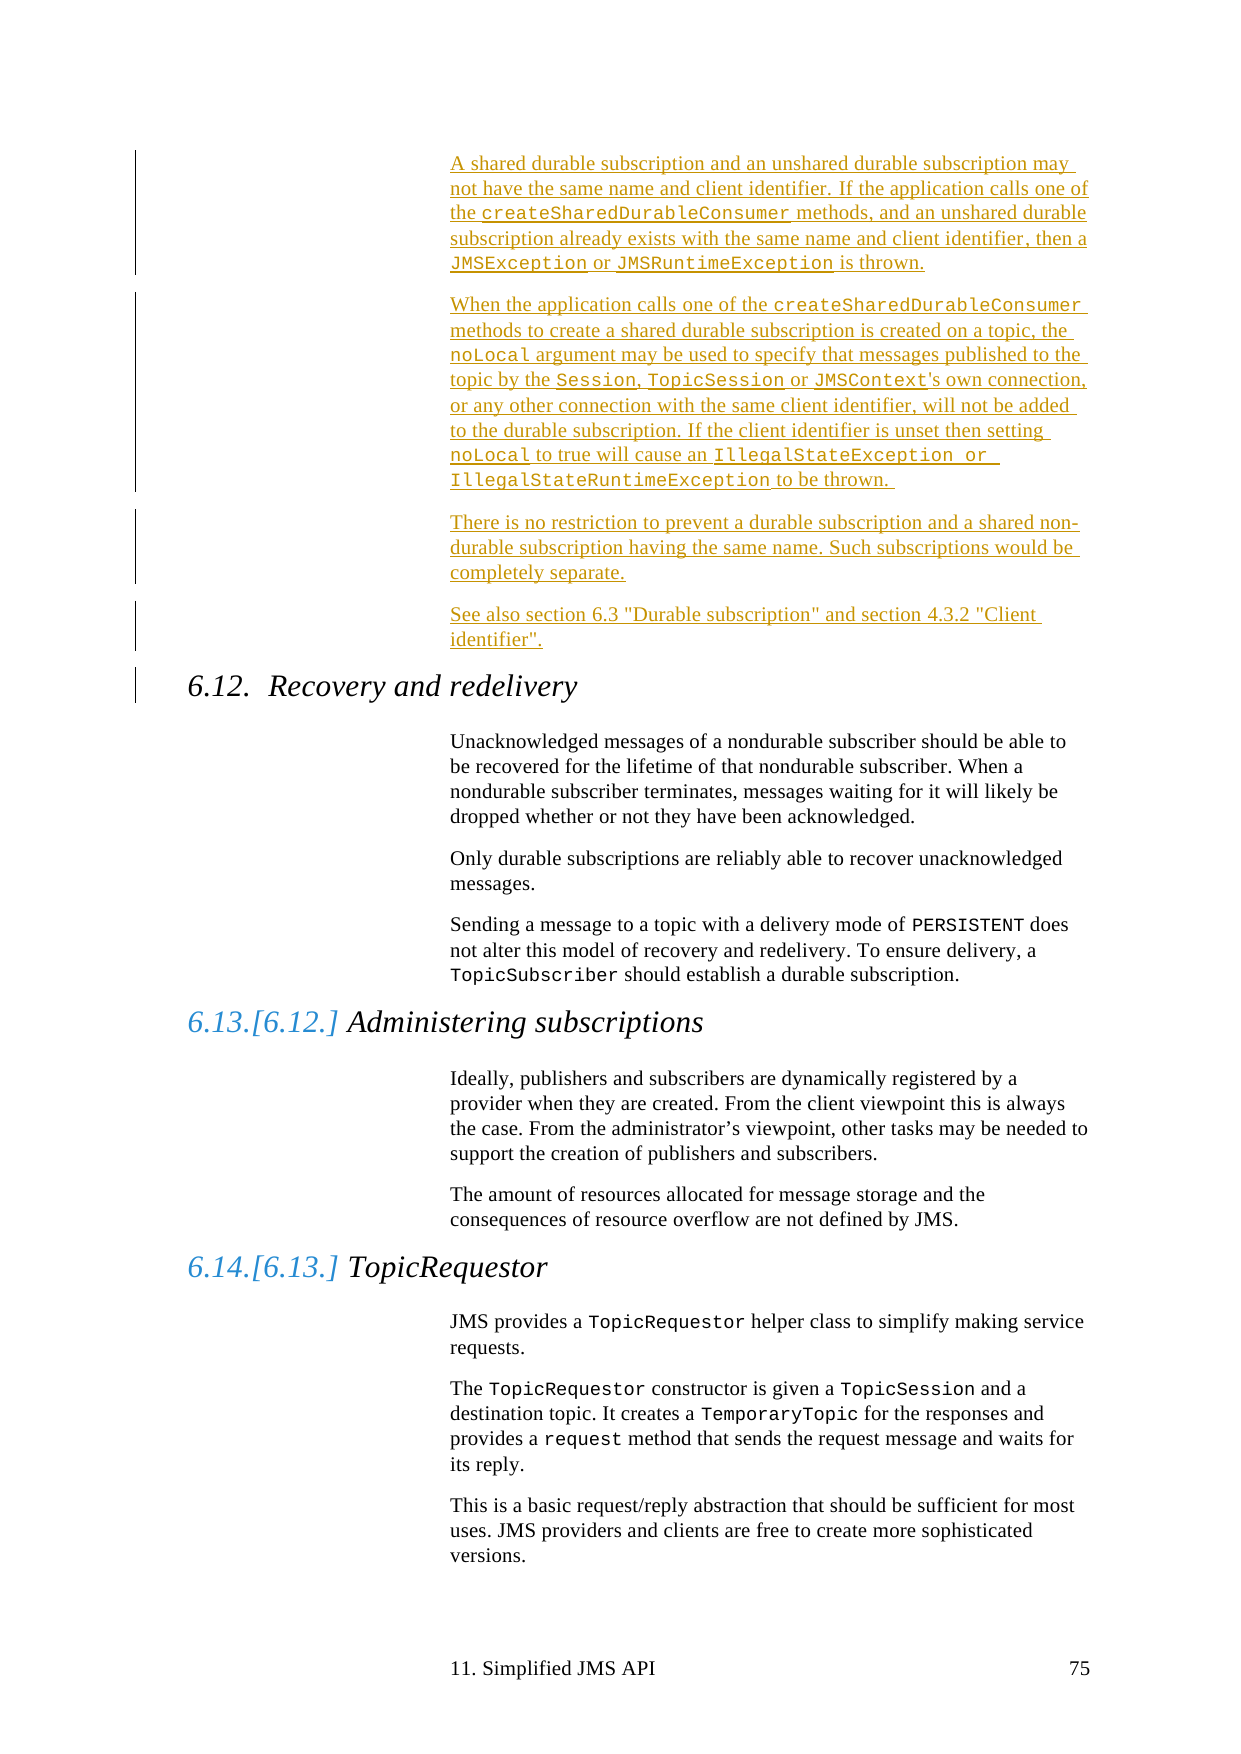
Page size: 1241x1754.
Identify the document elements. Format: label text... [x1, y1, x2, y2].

subtitle Administering subscriptions [187, 1003, 1090, 1039]
subtitle TopicRequestor [187, 1248, 1090, 1284]
text Ideally, publishers and subscribers are dynamically registered by a provider when they are created. From the client viewpoint this is always the case. From the administrator’s viewpoint, other tasks may be needed to support the creation of publishers and subscribers. [450, 1064, 1090, 1164]
text Unacknowledged messages of a nondurable subscriber should be able to be recovered for the lifetime of that nondurable subscriber. When a nondurable subscriber terminates, messages waiting for it will likely be dropped whether or not they have been acknowledged. [450, 728, 1090, 828]
text 6.3Durable subscription4.3.2 [450, 601, 1090, 651]
subtitle Recovery and redelivery [187, 667, 1090, 703]
text Sending a message to a topic with a delivery mode of PERSISTENT does not alter this model of recovery and redelivery. To ensure delivery, a TopicSubscriber should establish a durable subscription. [450, 912, 1090, 987]
text Only durable subscriptions are reliably able to recover unacknowledged messages. [450, 845, 1090, 895]
text JMS provides a TopicRequestor helper class to simplify making service requests. [450, 1309, 1090, 1359]
text The amount of resources allocated for message storage and the consequences of resource overflow are not defined by JMS. [450, 1181, 1090, 1231]
